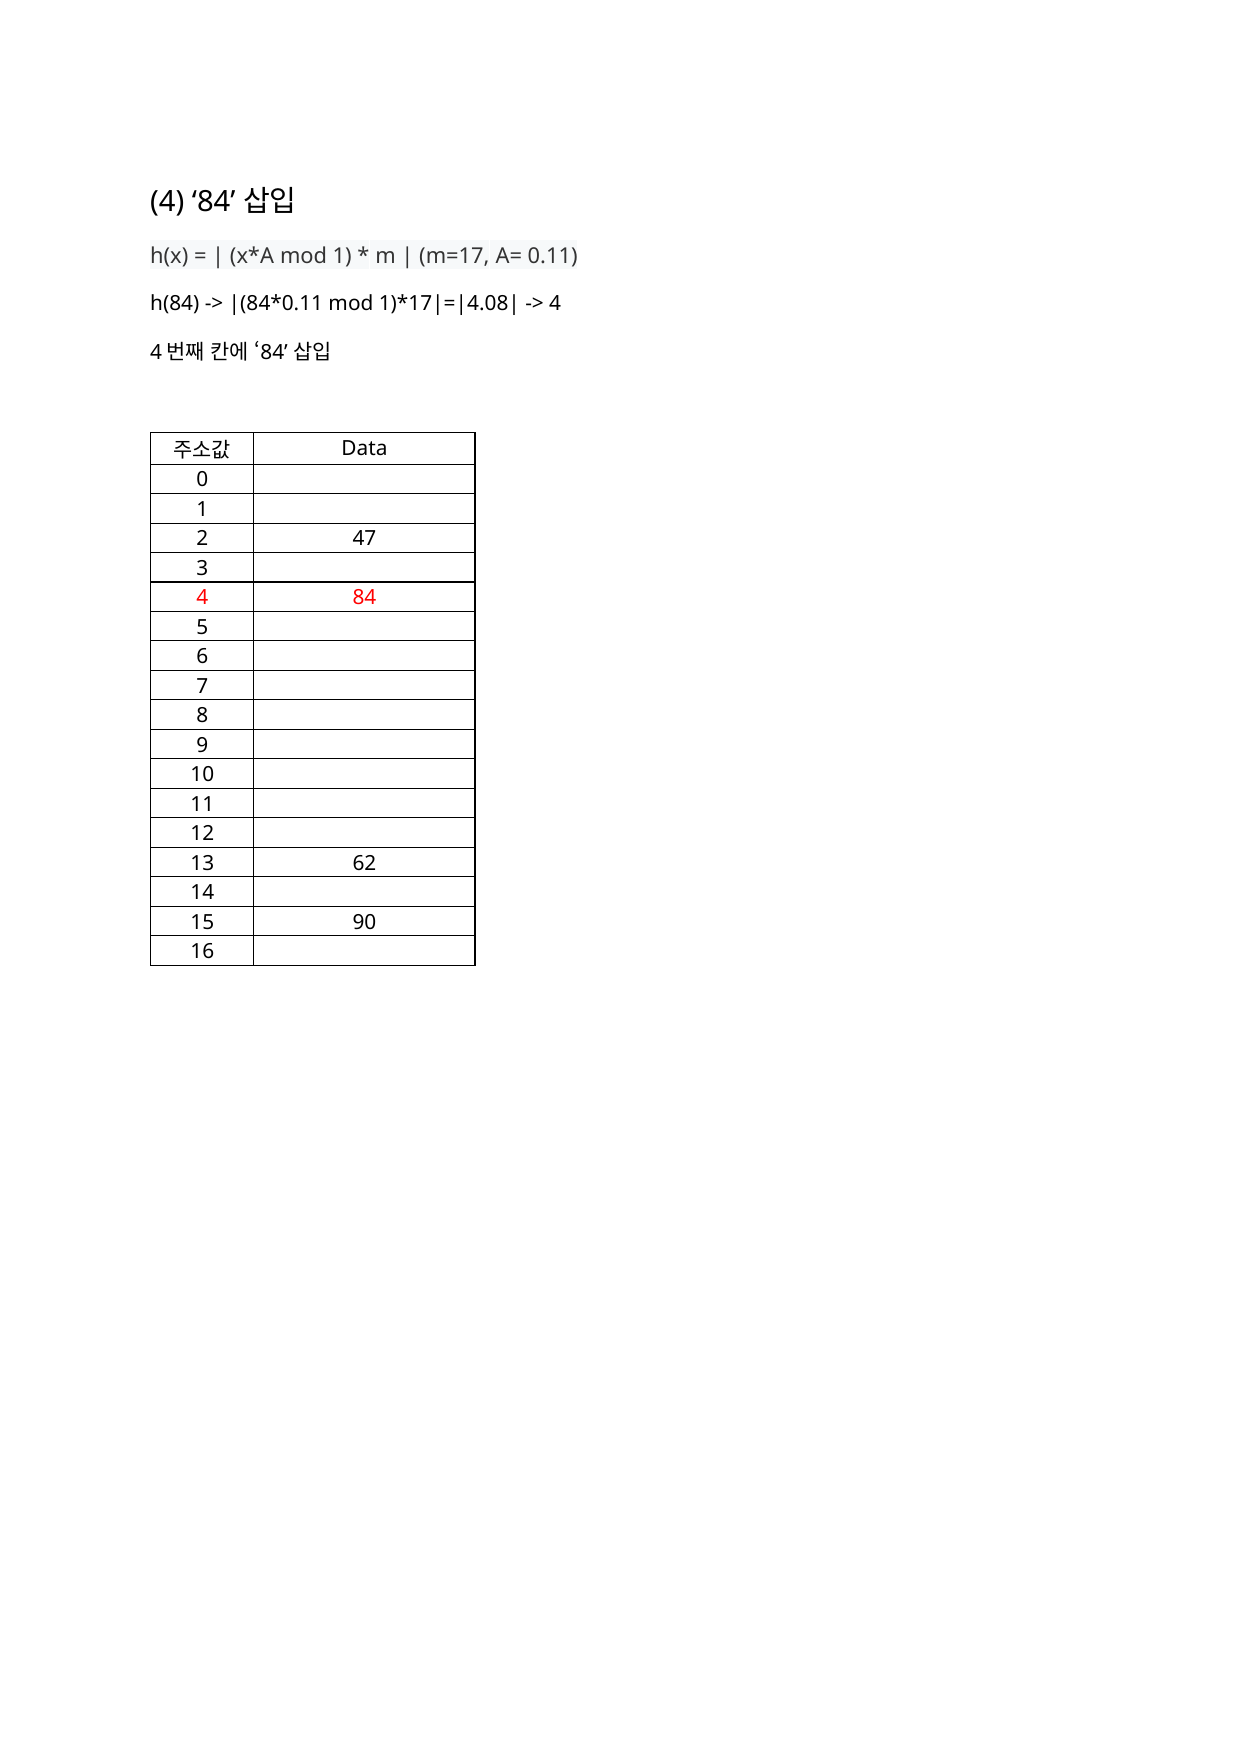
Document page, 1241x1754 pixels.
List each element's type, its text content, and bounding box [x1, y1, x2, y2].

table_cell [254, 494, 474, 522]
table_cell [254, 818, 474, 847]
text (4) ‘84’ 삽입 [150, 177, 1090, 219]
table_cell 13 [151, 848, 253, 876]
table_cell [254, 759, 474, 788]
table_cell 6 [151, 641, 253, 670]
table_cell [254, 877, 474, 906]
table_cell 15 [151, 907, 253, 935]
table_cell 11 [151, 789, 253, 817]
table_cell 8 [151, 700, 253, 729]
table_cell [254, 641, 474, 670]
table_cell 2 [151, 524, 253, 552]
table_cell 5 [151, 612, 253, 640]
table_cell [254, 700, 474, 729]
table_cell [254, 465, 474, 493]
text h(84) -> |(84*0.11 mod 1)*17|=|4.08| -> 4 [150, 288, 1090, 317]
table_cell [254, 553, 474, 581]
table_cell 84 [254, 583, 474, 611]
table_cell [254, 730, 474, 758]
table_cell 3 [151, 553, 253, 581]
table_cell [254, 789, 474, 817]
table_cell 12 [151, 818, 253, 847]
table_cell 10 [151, 759, 253, 788]
table_cell [254, 671, 474, 699]
table_cell [254, 612, 474, 640]
table_cell 16 [151, 936, 253, 965]
table_cell 7 [151, 671, 253, 699]
table_cell 62 [254, 848, 474, 876]
table_cell 47 [254, 524, 474, 552]
table_header Data [254, 433, 474, 463]
text 4번째 칸에 ‘84’ 삽입 [150, 336, 1090, 366]
table_cell 90 [254, 907, 474, 935]
table_cell [254, 936, 474, 965]
table_cell 9 [151, 730, 253, 758]
text h(x) = | (x*A mod 1) * m | (m=17, A= 0.11) [150, 239, 1090, 269]
table_cell 0 [151, 465, 253, 493]
table_cell 1 [151, 494, 253, 522]
table_header 주소값 [151, 433, 253, 463]
table_cell 14 [151, 877, 253, 906]
table_cell 4 [151, 583, 253, 611]
